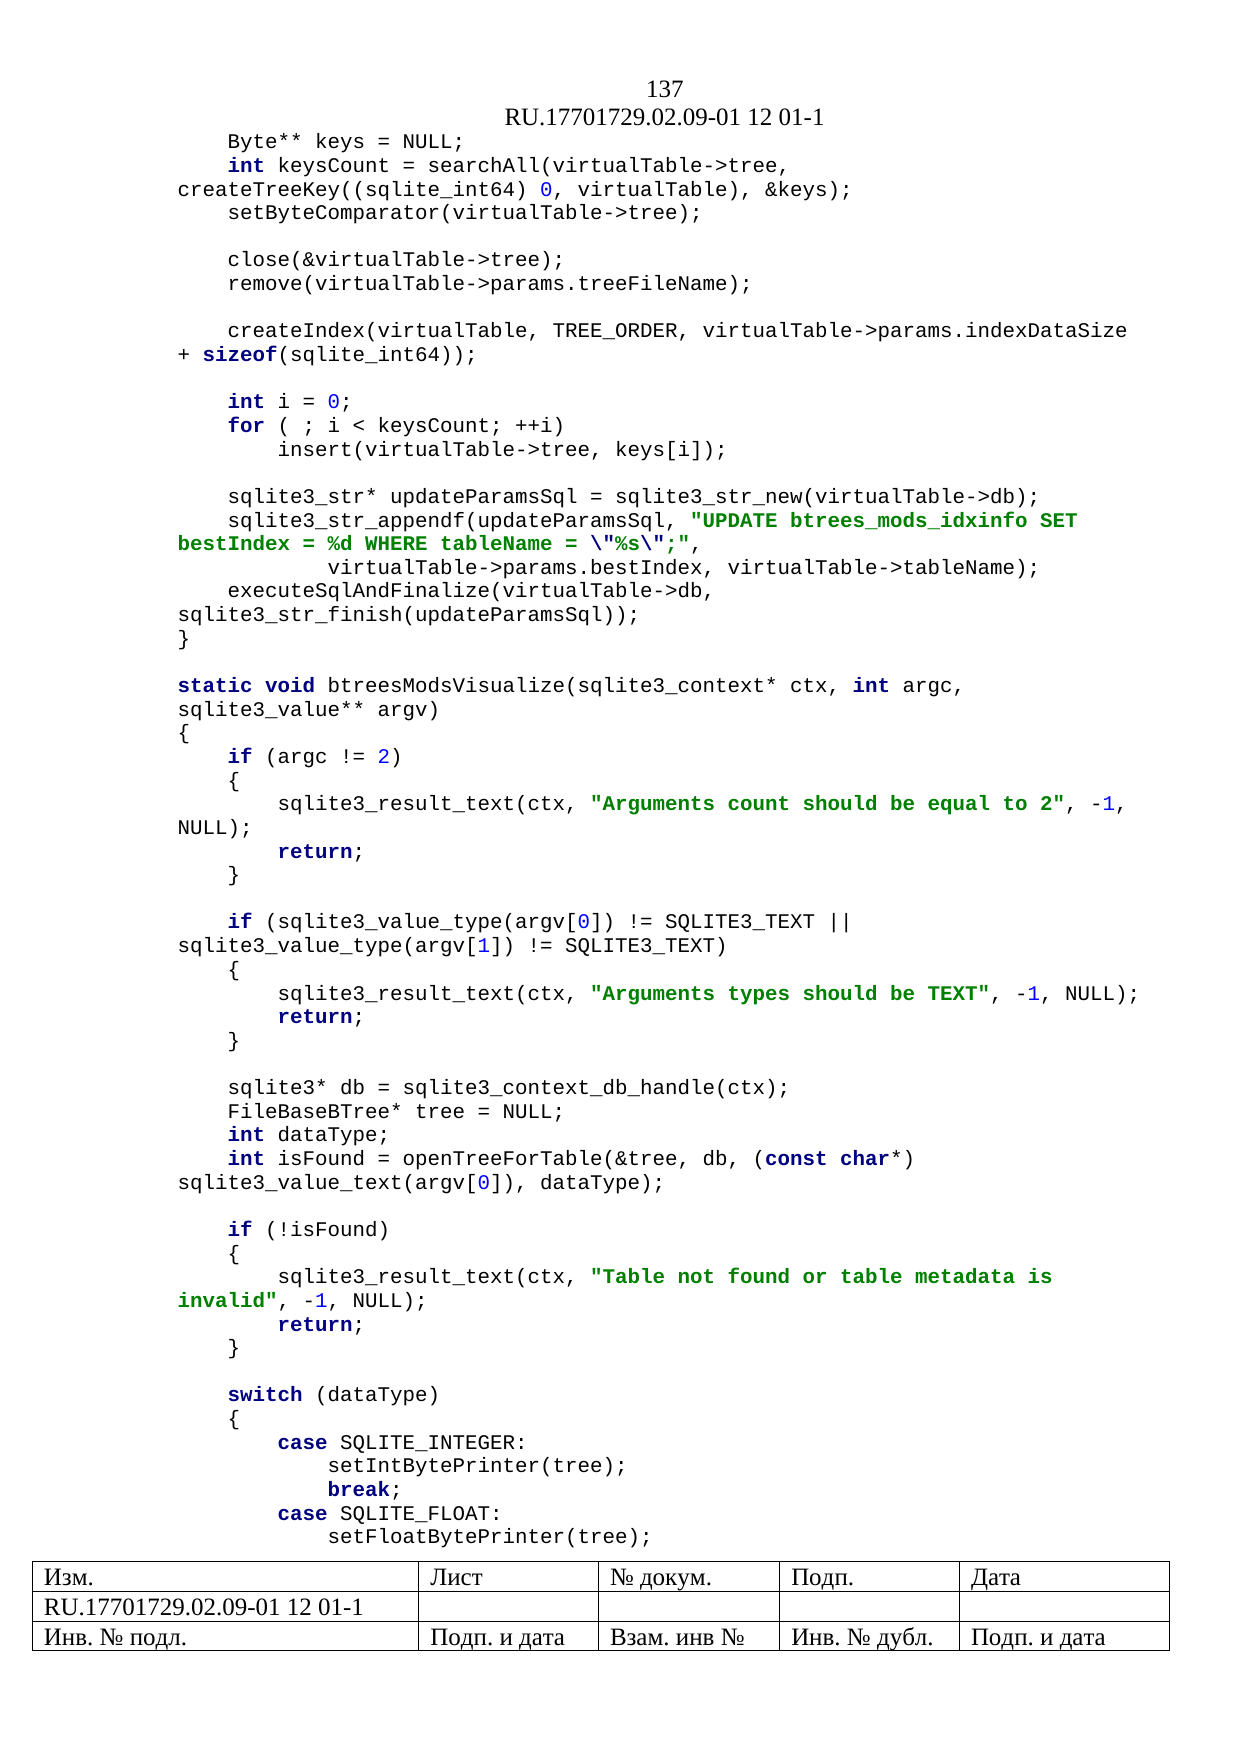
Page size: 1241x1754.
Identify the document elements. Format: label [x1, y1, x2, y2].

text [177, 131, 1152, 1550]
